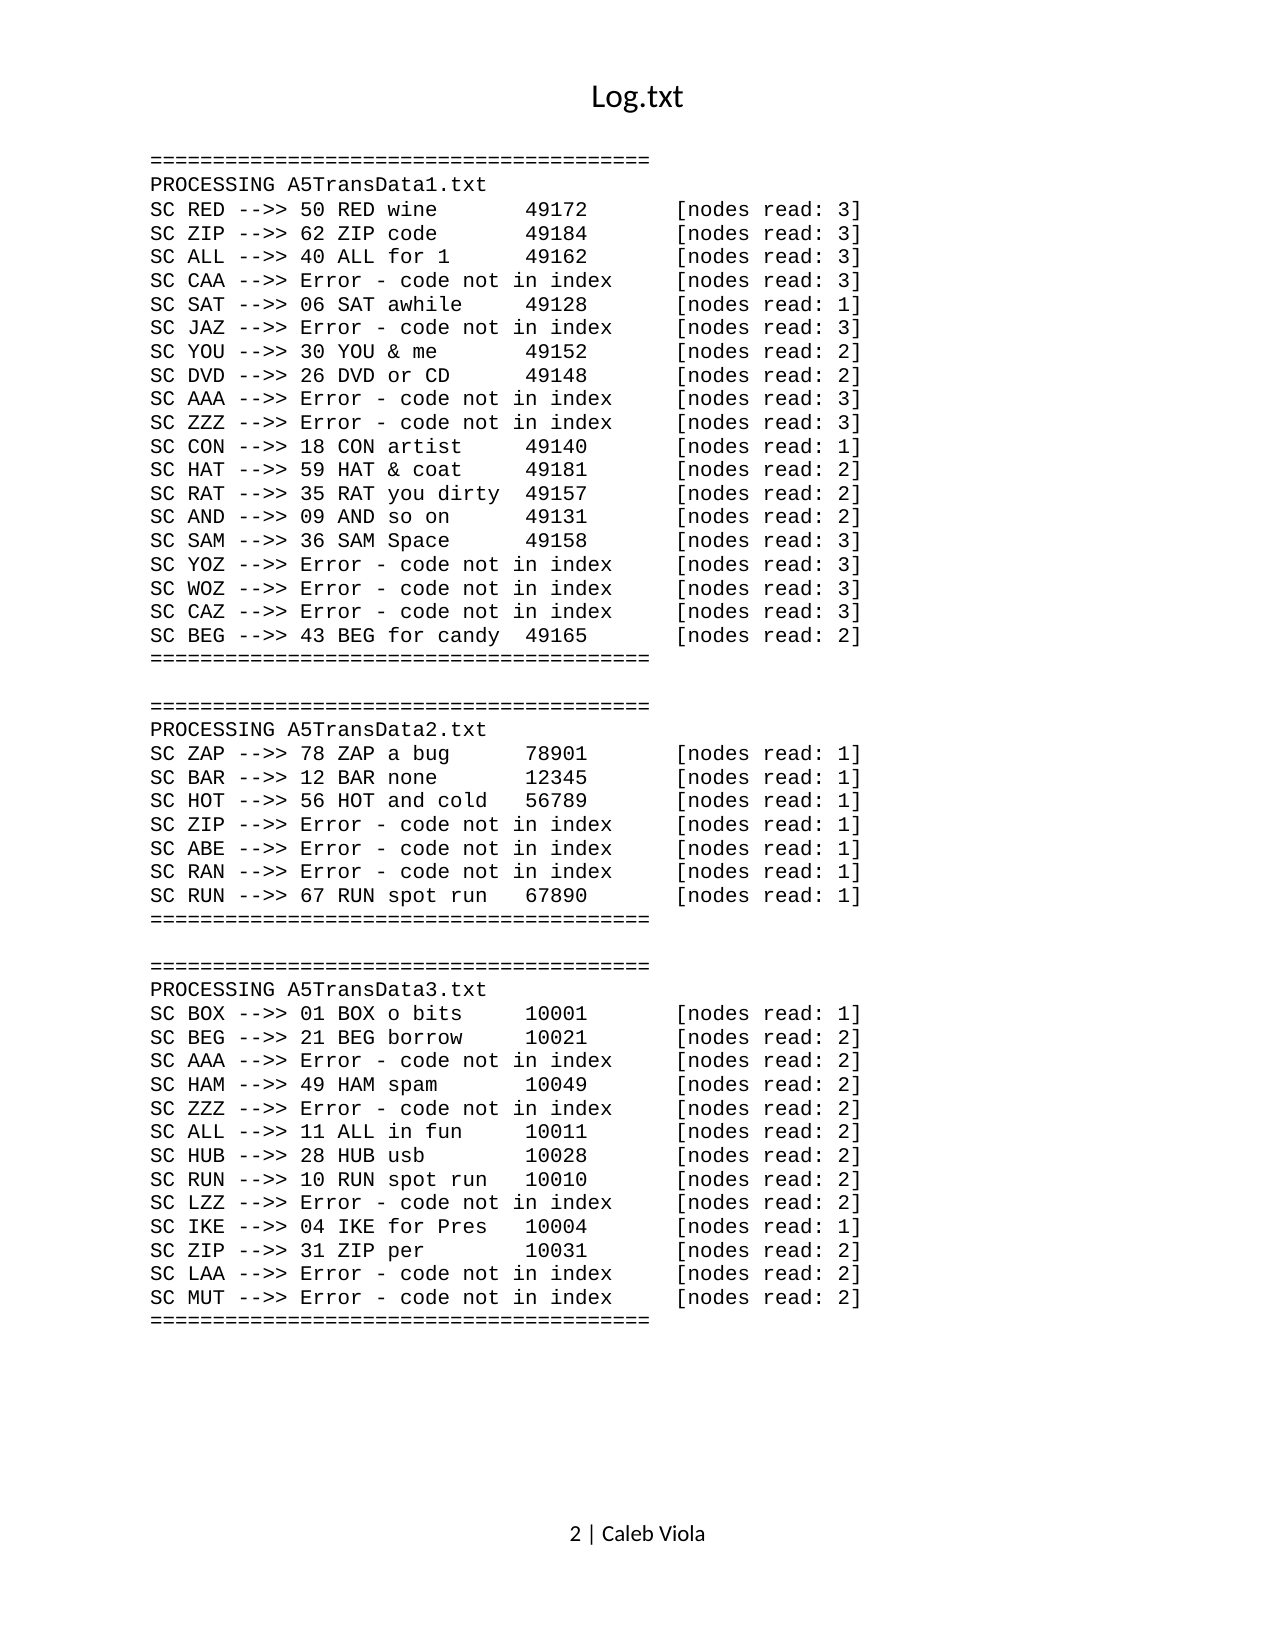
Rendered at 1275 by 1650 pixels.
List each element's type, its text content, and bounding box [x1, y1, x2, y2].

text SC ZZZ -->> Error - code not in index [nodes read: 2] [150, 1098, 1125, 1121]
text SC HOT -->> 56 HOT and cold 56789 [nodes read: 1] [150, 790, 1125, 814]
text ======================================== [150, 956, 1125, 979]
text SC RAN -->> Error - code not in index [nodes read: 1] [150, 861, 1125, 885]
text SC WOZ -->> Error - code not in index [nodes read: 3] [150, 577, 1125, 601]
text SC DVD -->> 26 DVD or CD 49148 [nodes read: 2] [150, 365, 1125, 388]
text SC ALL -->> 40 ALL for 1 49162 [nodes read: 3] [150, 246, 1125, 270]
text SC CON -->> 18 CON artist 49140 [nodes read: 1] [150, 436, 1125, 459]
subtitle PROCESSING A5TransData1.txt [150, 174, 1125, 197]
text SC BOX -->> 01 BOX o bits 10001 [nodes read: 1] [150, 1003, 1125, 1027]
text SC YOU -->> 30 YOU & me 49152 [nodes read: 2] [150, 341, 1125, 365]
text ======================================== [150, 1311, 1125, 1334]
text SC SAM -->> 36 SAM Space 49158 [nodes read: 3] [150, 530, 1125, 554]
text SC ZAP -->> 78 ZAP a bug 78901 [nodes read: 1] [150, 743, 1125, 767]
text SC LAA -->> Error - code not in index [nodes read: 2] [150, 1263, 1125, 1287]
text SC JAZ -->> Error - code not in index [nodes read: 3] [150, 317, 1125, 341]
text ======================================== [150, 648, 1125, 672]
text SC CAA -->> Error - code not in index [nodes read: 3] [150, 270, 1125, 294]
text SC YOZ -->> Error - code not in index [nodes read: 3] [150, 554, 1125, 577]
text SC IKE -->> 04 IKE for Pres 10004 [nodes read: 1] [150, 1216, 1125, 1239]
text SC ALL -->> 11 ALL in fun 10011 [nodes read: 2] [150, 1121, 1125, 1145]
text ======================================== [150, 908, 1125, 932]
text SC AAA -->> Error - code not in index [nodes read: 3] [150, 388, 1125, 412]
text SC ZIP -->> Error - code not in index [nodes read: 1] [150, 814, 1125, 838]
text SC BAR -->> 12 BAR none 12345 [nodes read: 1] [150, 767, 1125, 790]
text SC RED -->> 50 RED wine 49172 [nodes read: 3] [150, 199, 1125, 223]
text SC SAT -->> 06 SAT awhile 49128 [nodes read: 1] [150, 294, 1125, 317]
text SC RUN -->> 67 RUN spot run 67890 [nodes read: 1] [150, 885, 1125, 908]
text PROCESSING A5TransData3.txt [150, 979, 1125, 1003]
text SC ZIP -->> 31 ZIP per 10031 [nodes read: 2] [150, 1239, 1125, 1263]
text SC CAZ -->> Error - code not in index [nodes read: 3] [150, 601, 1125, 625]
text PROCESSING A5TransData2.txt [150, 719, 1125, 743]
text ======================================== [150, 150, 1125, 174]
text SC BEG -->> 43 BEG for candy 49165 [nodes read: 2] [150, 625, 1125, 648]
text SC RAT -->> 35 RAT you dirty 49157 [nodes read: 2] [150, 483, 1125, 507]
text ======================================== [150, 696, 1125, 719]
text SC HUB -->> 28 HUB usb 10028 [nodes read: 2] [150, 1145, 1125, 1169]
text SC HAT -->> 59 HAT & coat 49181 [nodes read: 2] [150, 459, 1125, 483]
text SC RUN -->> 10 RUN spot run 10010 [nodes read: 2] [150, 1169, 1125, 1192]
text SC ABE -->> Error - code not in index [nodes read: 1] [150, 838, 1125, 861]
text SC LZZ -->> Error - code not in index [nodes read: 2] [150, 1192, 1125, 1216]
text SC AAA -->> Error - code not in index [nodes read: 2] [150, 1050, 1125, 1074]
text SC HAM -->> 49 HAM spam 10049 [nodes read: 2] [150, 1074, 1125, 1098]
text SC BEG -->> 21 BEG borrow 10021 [nodes read: 2] [150, 1027, 1125, 1050]
text SC ZZZ -->> Error - code not in index [nodes read: 3] [150, 412, 1125, 436]
text SC ZIP -->> 62 ZIP code 49184 [nodes read: 3] [150, 223, 1125, 246]
text SC AND -->> 09 AND so on 49131 [nodes read: 2] [150, 507, 1125, 530]
text SC MUT -->> Error - code not in index [nodes read: 2] [150, 1287, 1125, 1311]
